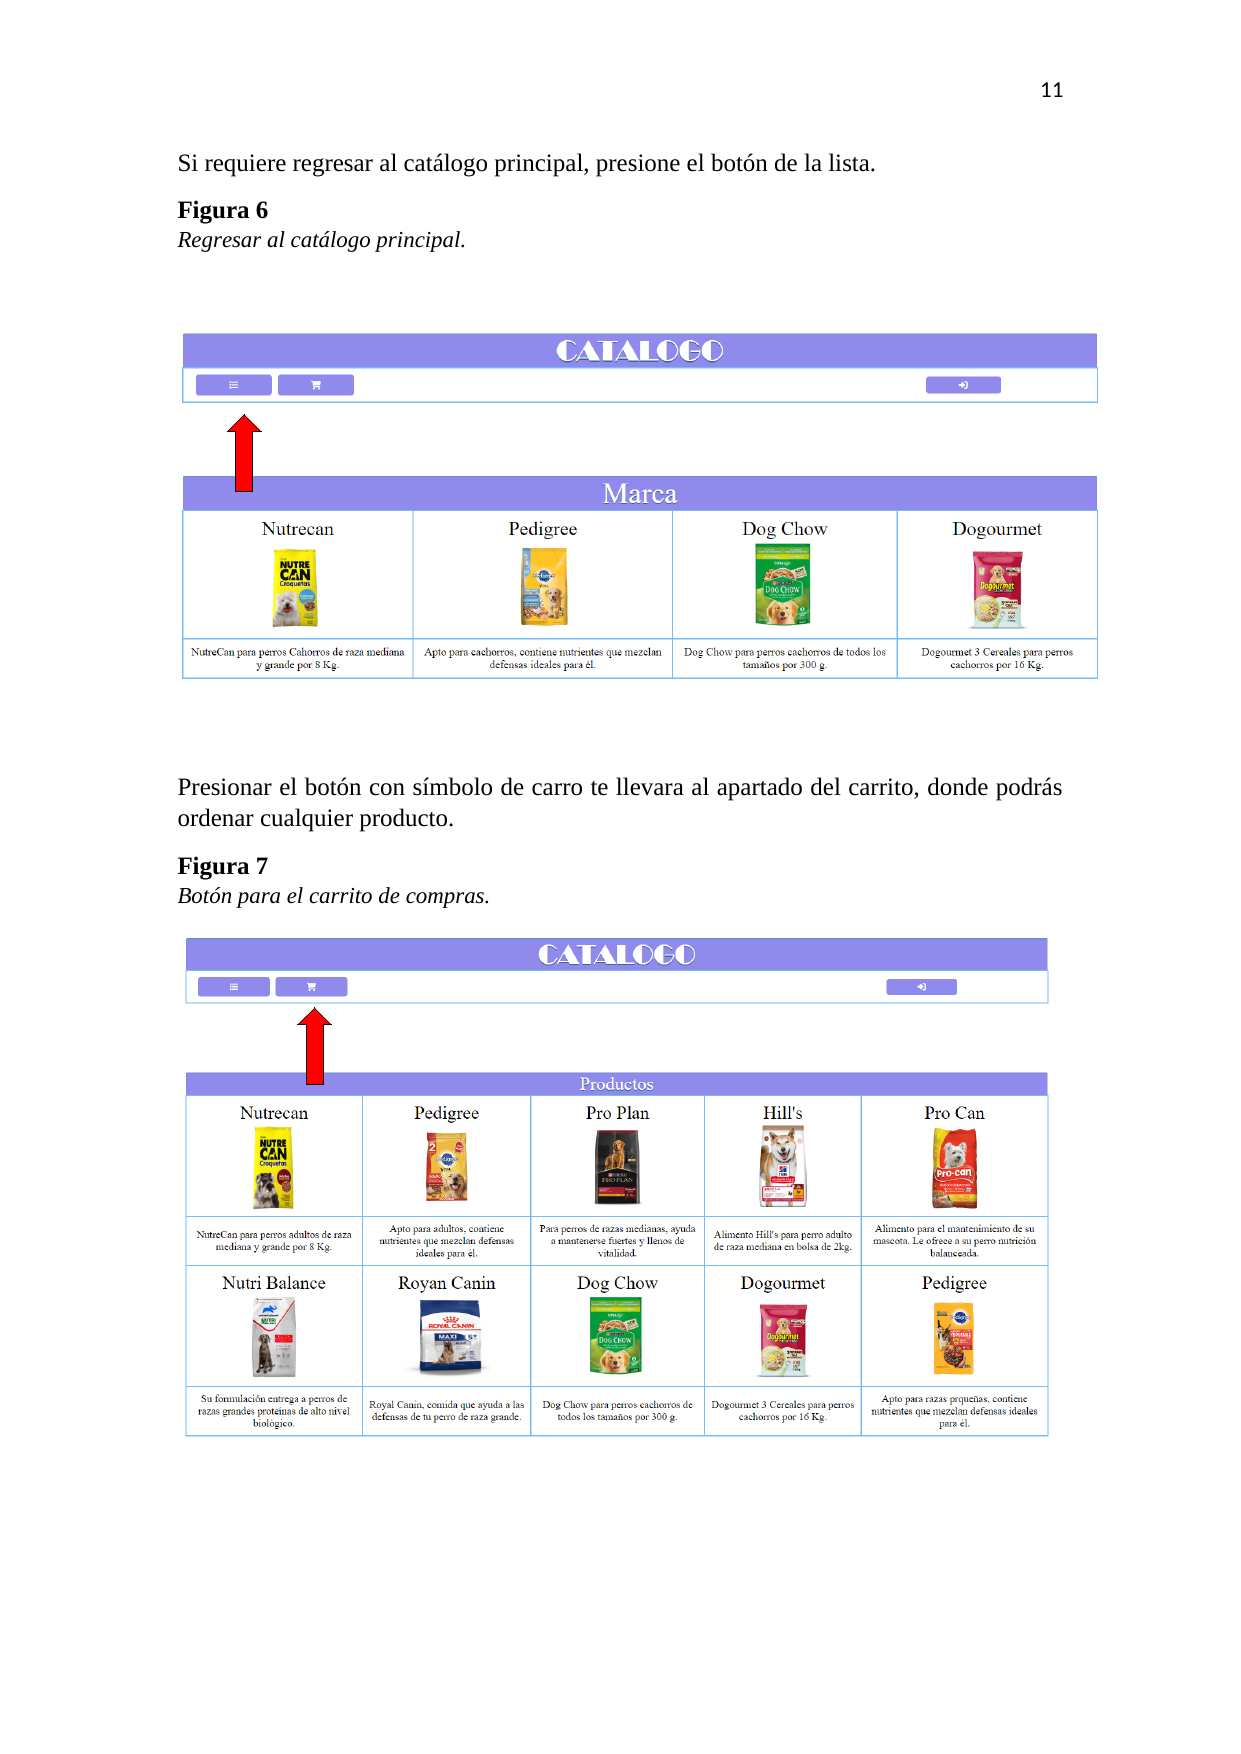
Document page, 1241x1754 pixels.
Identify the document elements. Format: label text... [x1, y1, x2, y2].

subtitle Figura 7 [177, 851, 1063, 880]
subtitle Figura 6 [177, 195, 1063, 224]
text Presionar el botón con símbolo de carro te llevara al apartado del carrito, donde podrás ordenar cualquier producto. [177, 772, 1063, 832]
picture [177, 927, 1063, 1447]
text Si requiere regresar al catálogo principal, presione el botón de la lista. [177, 148, 1063, 176]
text Regresar al catálogo principal. [177, 226, 1063, 253]
text Botón para el carrito de compras. [177, 882, 1063, 909]
picture [177, 319, 1132, 754]
